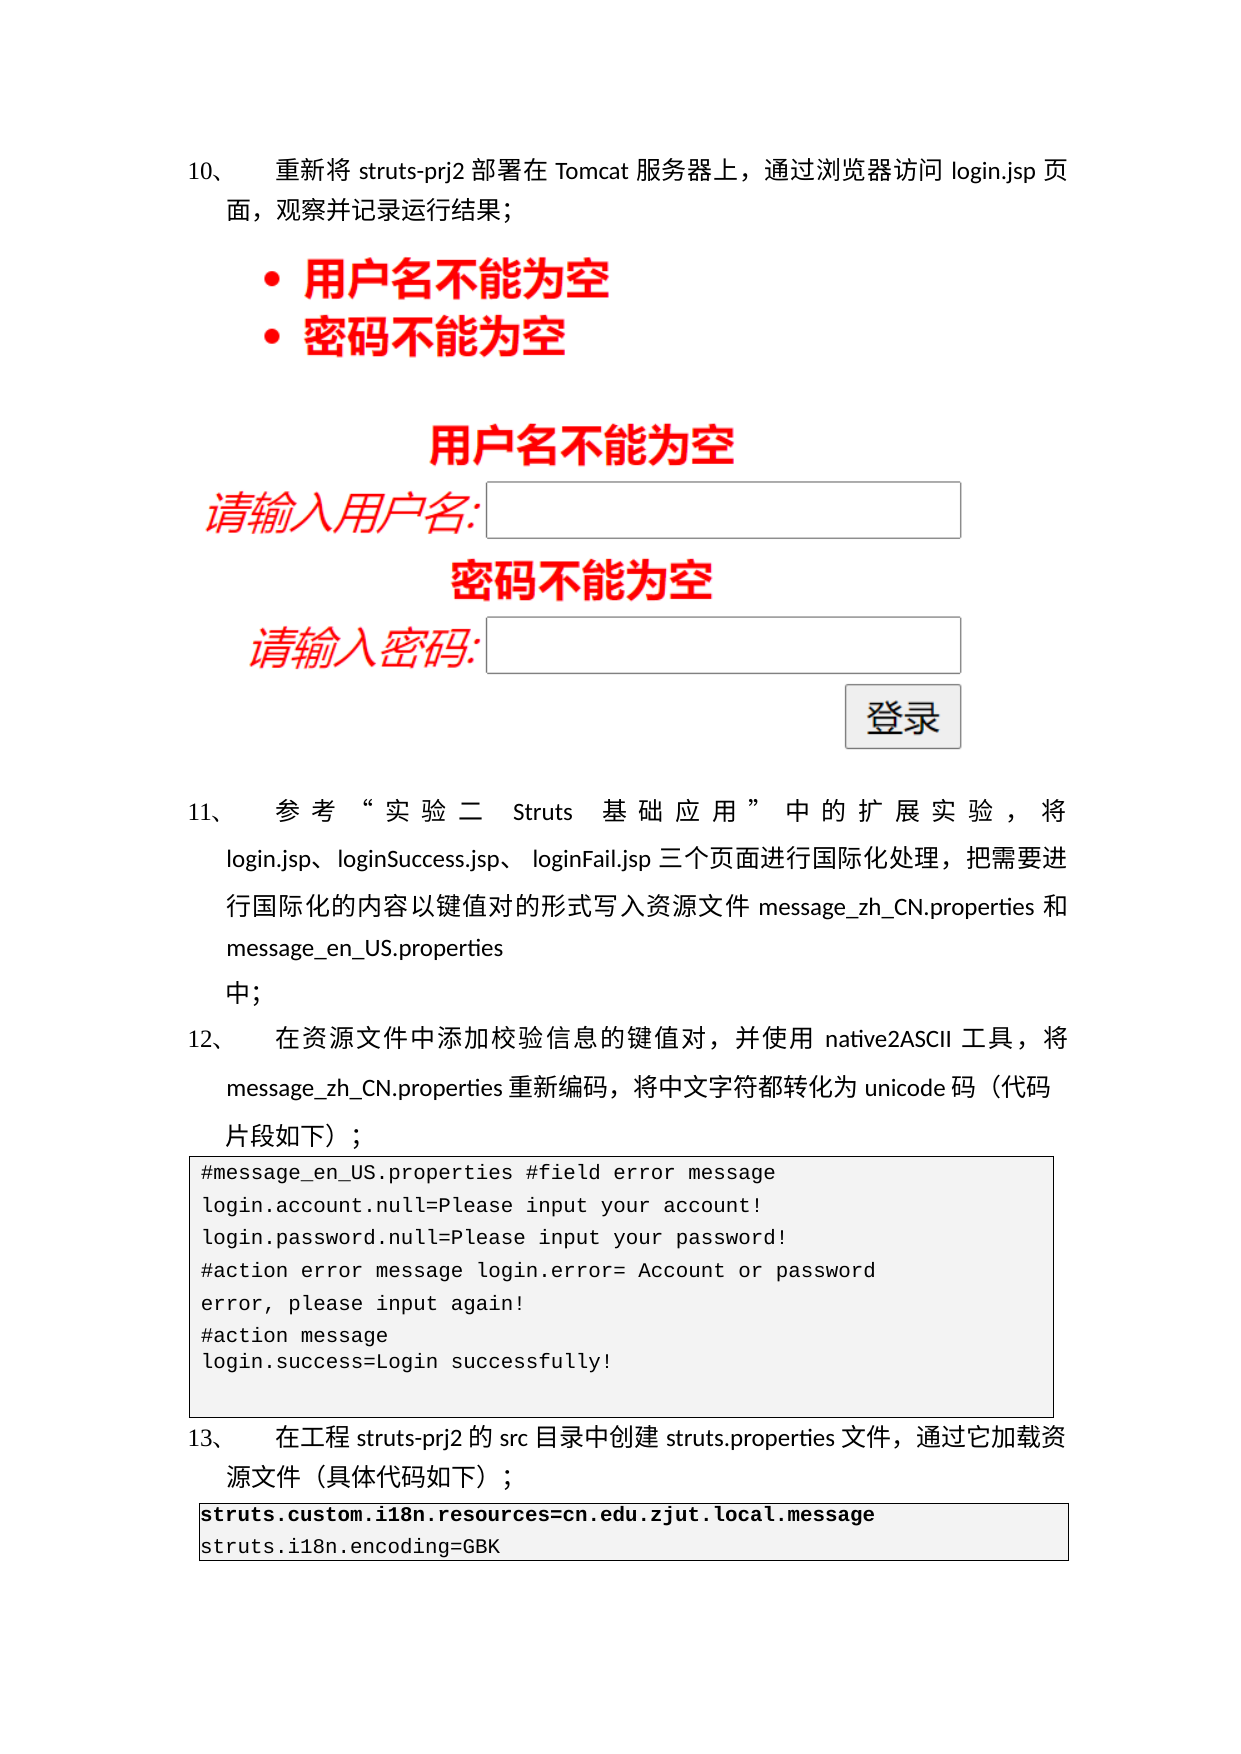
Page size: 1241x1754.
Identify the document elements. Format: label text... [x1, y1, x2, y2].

table_header #message_en_US.properties #field error message login.account.null=Please input your account! login.password.null=Please input your password! #action error message login.error= Account or password error, please input again! #action message login.success=Login successfully! [190, 1157, 1053, 1417]
list 重新将 struts-prj2 部署在 Tomcat 服务器上，通过浏览器访问 login.jsp 页面，观察并记录运行结果； [187, 151, 1068, 227]
text 中； [225, 973, 1068, 1009]
list 在资源文件中添加校验信息的键值对，并使用 native2ASCII 工具，将 message_zh_CN.properties 重新编码，将中文字符都转化为 unicode 码（代码 [187, 1018, 1068, 1103]
list 在工程 struts-prj2 的 src 目录中创建 struts.properties 文件，通过它加载资源文件（具体代码如下）； [187, 1418, 1068, 1494]
list 参考“实验二 Struts 基础应用”中的扩展实验，将 login.jsp、loginSuccess.jsp、 loginFail.jsp 三个页面进行国际化处理，把需要进行国际化的内容以键值对的形式写入资源文件 message_zh_CN.properties 和 message_en_US.properties [187, 791, 1068, 963]
picture [187, 235, 1009, 783]
text 片段如下）； [225, 1116, 1068, 1152]
text struts.custom.i18n.resources=cn.edu.zjut.local.message struts.i18n.encoding=GBK [200, 1504, 1068, 1560]
